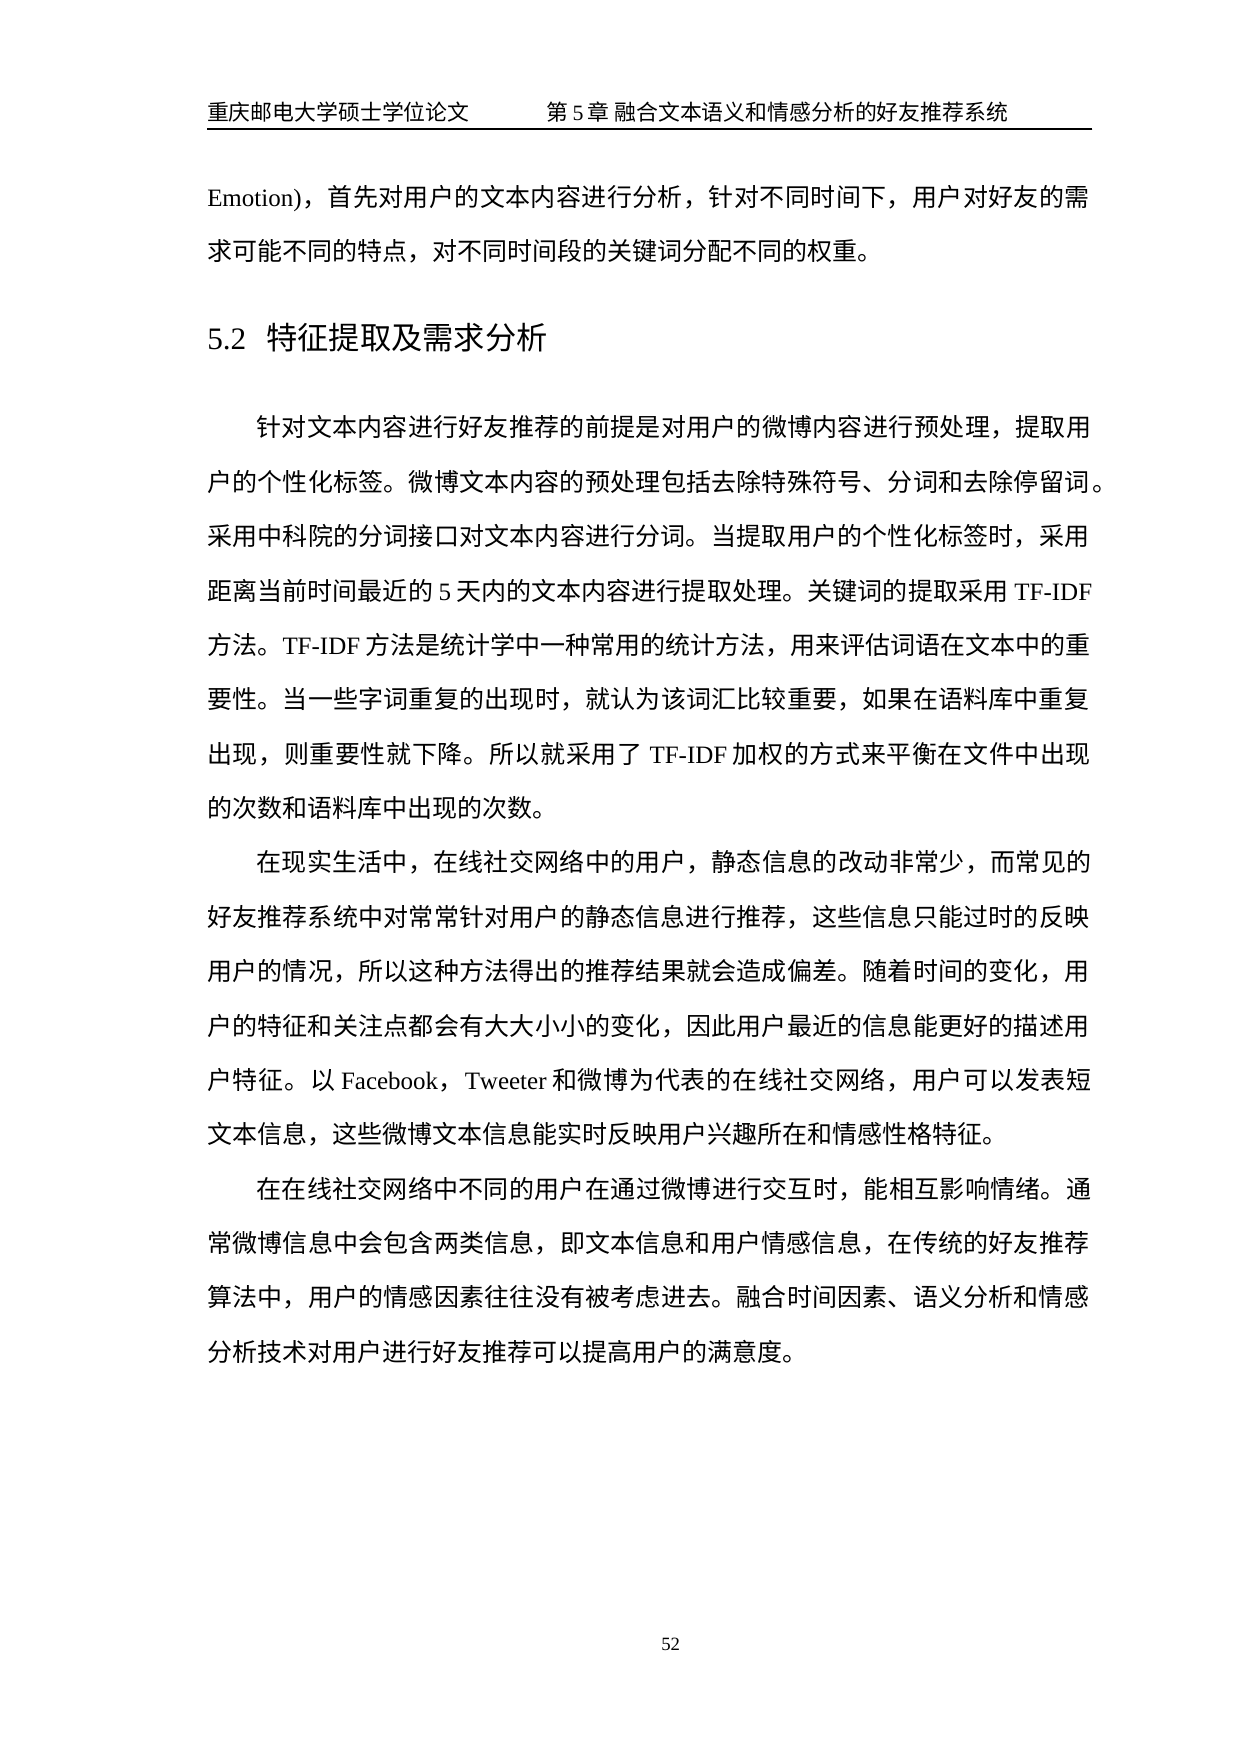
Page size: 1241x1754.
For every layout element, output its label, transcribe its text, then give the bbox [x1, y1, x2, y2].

text 在现实生活中，在线社交网络中的用户，静态信息的改动非常少，而常见的好友推荐系统中对常常针对用户的静态信息进行推荐，这些信息只能过时的反映用户的情况，所以这种方法得出的推荐结果就会造成偏差。随着时间的变化，用户的特征和关注点都会有大大小小的变化，因此用户最近的信息能更好的描述用户特征。以Facebook，Tweeter和微博为代表的在线社交网络，用户可以发表短文本信息，这些微博文本信息能实时反映用户兴趣所在和情感性格特征。 [207, 843, 1092, 1151]
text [207, 177, 1092, 268]
subtitle 特征提取及需求分析 [207, 313, 1092, 358]
text 在在线社交网络中不同的用户在通过微博进行交互时，能相互影响情绪。通常微博信息中会包含两类信息，即文本信息和用户情感信息，在传统的好友推荐算法中，用户的情感因素往往没有被考虑进去。融合时间因素、语义分析和情感分析技术对用户进行好友推荐可以提高用户的满意度。 [207, 1169, 1092, 1368]
text 针对文本内容进行好友推荐的前提是对用户的微博内容进行预处理，提取用户的个性化标签。微博文本内容的预处理包括去除特殊符号、分词和去除停留词。采用中科院的分词接口对文本内容进行分词。当提取用户的个性化标签时，采用距离当前时间最近的5天内的文本内容进行提取处理。关键词的提取采用TF-IDF方法。TF-IDF方法是统计学中一种常用的统计方法，用来评估词语在文本中的重要性。当一些字词重复的出现时，就认为该词汇比较重要，如果在语料库中重复出现，则重要性就下降。所以就采用了TF-IDF加权的方式来平衡在文件中出现的次数和语料库中出现的次数。 [207, 408, 1092, 825]
